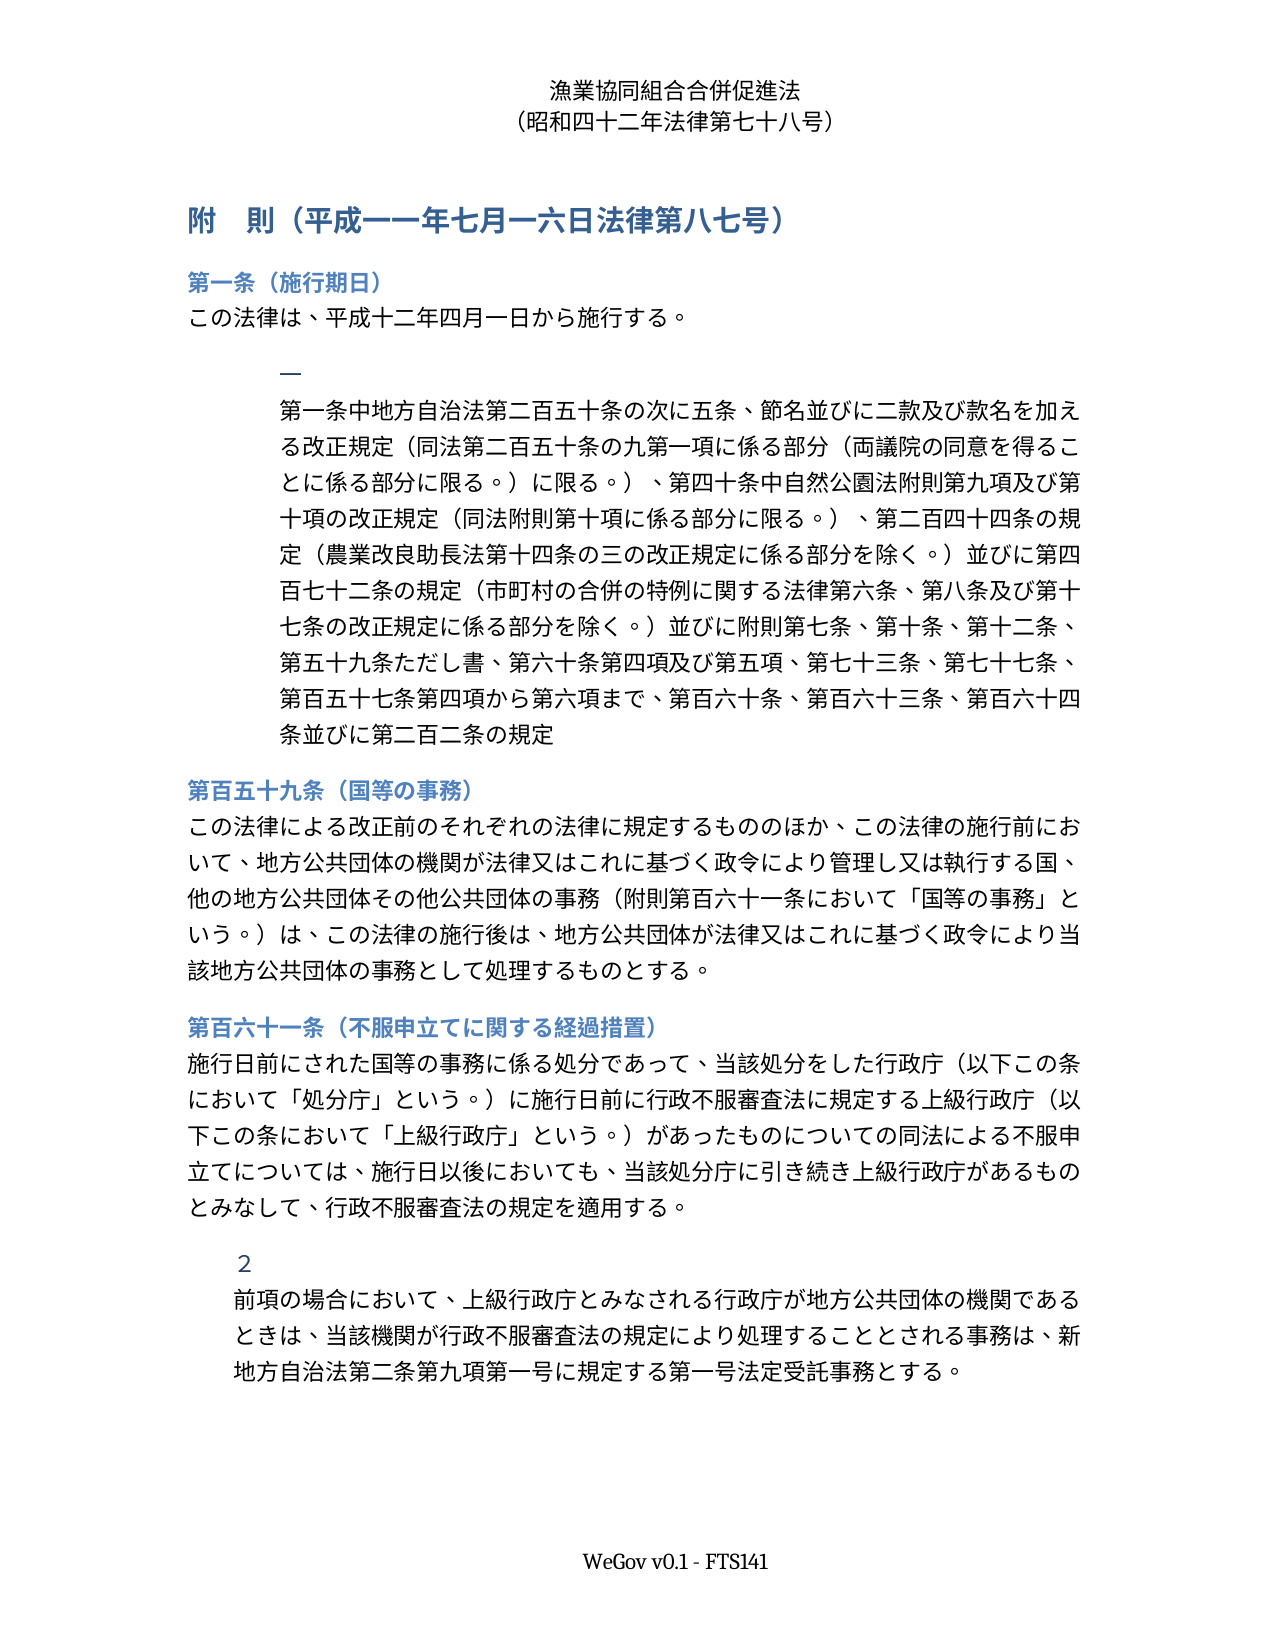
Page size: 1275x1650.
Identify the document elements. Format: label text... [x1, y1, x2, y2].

text 施行日前にされた国等の事務に係る処分であって、当該処分をした行政庁（以下この条において「処分庁」という。）に施行日前に行政不服審査法に規定する上級行政庁（以下この条において「上級行政庁」という。）があったものについての同法による不服申立てについては、施行日以後においても、当該処分庁に引き続き上級行政庁があるものとみなして、行政不服審査法の規定を適用する。 [187, 1048, 1087, 1223]
subtitle 第一条（施行期日） [187, 266, 1087, 298]
subtitle 附 則（平成一一年七月一六日法律第八七号） [187, 200, 1087, 240]
subtitle 一 [279, 359, 1087, 390]
subtitle ２ [233, 1248, 1087, 1279]
text 前項の場合において、上級行政庁とみなされる行政庁が地方公共団体の機関であるときは、当該機関が行政不服審査法の規定により処理することとされる事務は、新地方自治法第二条第九項第一号に規定する第一号法定受託事務とする。 [233, 1284, 1087, 1387]
subtitle 第百六十一条（不服申立てに関する経過措置） [187, 1012, 1087, 1043]
text 第一条中地方自治法第二百五十条の次に五条、節名並びに二款及び款名を加える改正規定（同法第二百五十条の九第一項に係る部分（両議院の同意を得ることに係る部分に限る。）に限る。）、第四十条中自然公園法附則第九項及び第十項の改正規定（同法附則第十項に係る部分に限る。）、第二百四十四条の規定（農業改良助長法第十四条の三の改正規定に係る部分を除く。）並びに第四百七十二条の規定（市町村の合併の特例に関する法律第六条、第八条及び第十七条の改正規定に係る部分を除く。）並びに附則第七条、第十条、第十二条、第五十九条ただし書、第六十条第四項及び第五項、第七十三条、第七十七条、第百五十七条第四項から第六項まで、第百六十条、第百六十三条、第百六十四条並びに第二百二条の規定 [279, 395, 1087, 750]
text この法律による改正前のそれぞれの法律に規定するもののほか、この法律の施行前において、地方公共団体の機関が法律又はこれに基づく政令により管理し又は執行する国、他の地方公共団体その他公共団体の事務（附則第百六十一条において「国等の事務」という。）は、この法律の施行後は、地方公共団体が法律又はこれに基づく政令により当該地方公共団体の事務として処理するものとする。 [187, 811, 1087, 986]
subtitle 第百五十九条（国等の事務） [187, 775, 1087, 807]
text この法律は、平成十二年四月一日から施行する。 [187, 302, 1087, 334]
